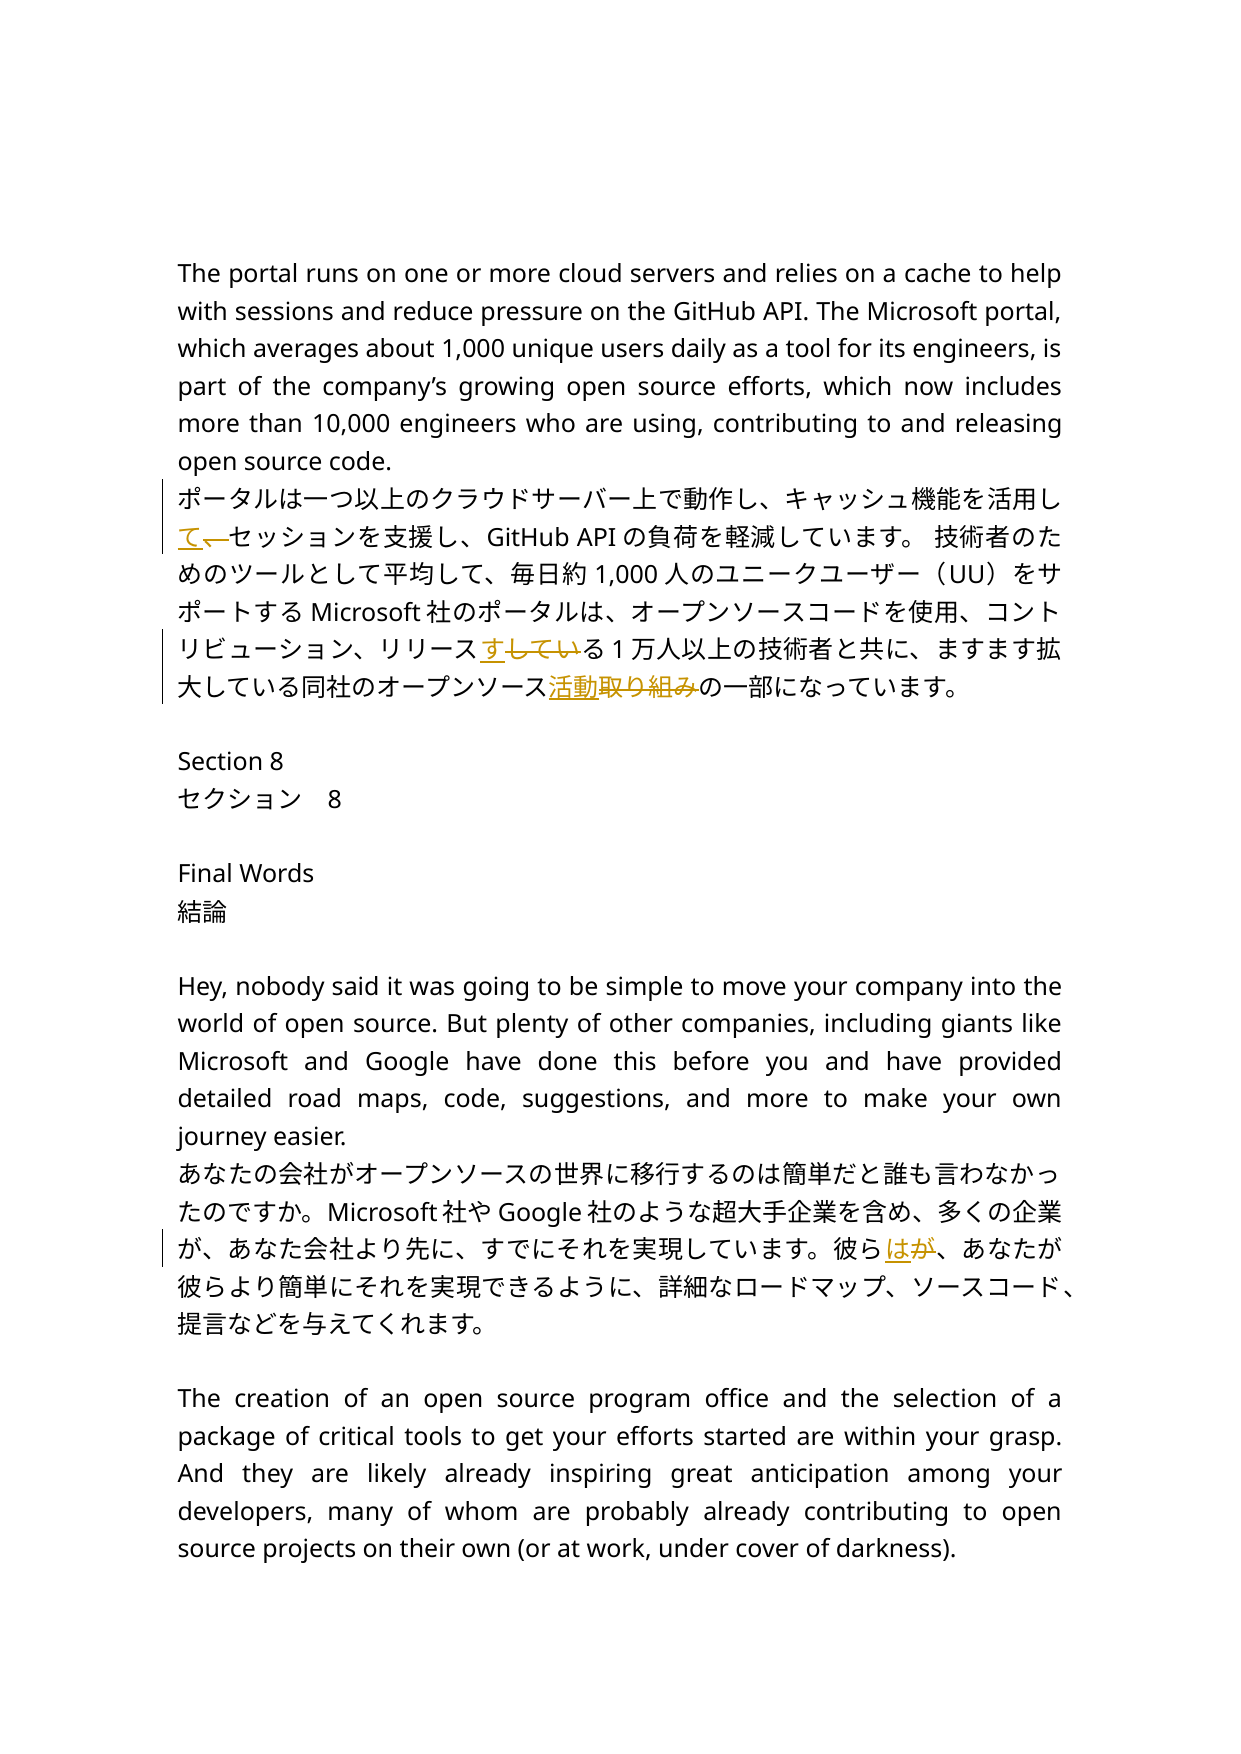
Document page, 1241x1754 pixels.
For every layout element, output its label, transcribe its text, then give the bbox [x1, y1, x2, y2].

text The portal runs on one or more cloud servers and relies on a cache to help with sessions and reduce pressure on the GitHub API. The Microsoft portal, which averages about 1,000 unique users daily as a tool for its engineers, is part of the company’s growing open source efforts, which now includes more than 10,000 engineers who are using, contributing to and releasing open source code. [177, 254, 1063, 479]
text Hey, nobody said it was going to be simple to move your company into the world of open source. But plenty of other companies, including giants like Microsoft and Google have done this before you and have provided detailed road maps, code, suggestions, and more to make your own journey easier. [177, 967, 1063, 1154]
text あなたの会社がオープンソースの世界に移行するのは簡単だと誰も言わなかったのですか。Microsoft社やGoogle社のような超大手企業を含め、多くの企業が、あなた会社より先に、すでにそれを実現しています。彼ら、あなたが彼らより簡単にそれを実現できるように、詳細なロードマップ、ソースコード、提言などを与えてくれます。 [177, 1154, 1063, 1342]
text The creation of an open source program office and the selection of a package of critical tools to get your efforts started are within your grasp. And they are likely already inspiring great anticipation among your developers, many of whom are probably already contributing to open source projects on their own (or at work, under cover of darkness). [177, 1379, 1063, 1567]
text セクション 8 [177, 779, 1063, 817]
text Final Words [177, 854, 1063, 892]
text Section 8 [177, 742, 1063, 779]
text ポータルは一つ以上のクラウドサーバー上で動作し、キャッシュ機能を活用しセッションを支援し、GitHub APIの負荷を軽減しています。 技術者のためのツールとして平均して、毎日約1,000人のユニークユーザー（UU）をサポートするMicrosoft社のポータルは、オープンソースコードを使用、コントリビューション、リリースる1万人以上の技術者と共に、ますます拡大している同社のオープンソースの一部になっています。 [177, 479, 1063, 704]
text 結論 [177, 892, 1063, 929]
